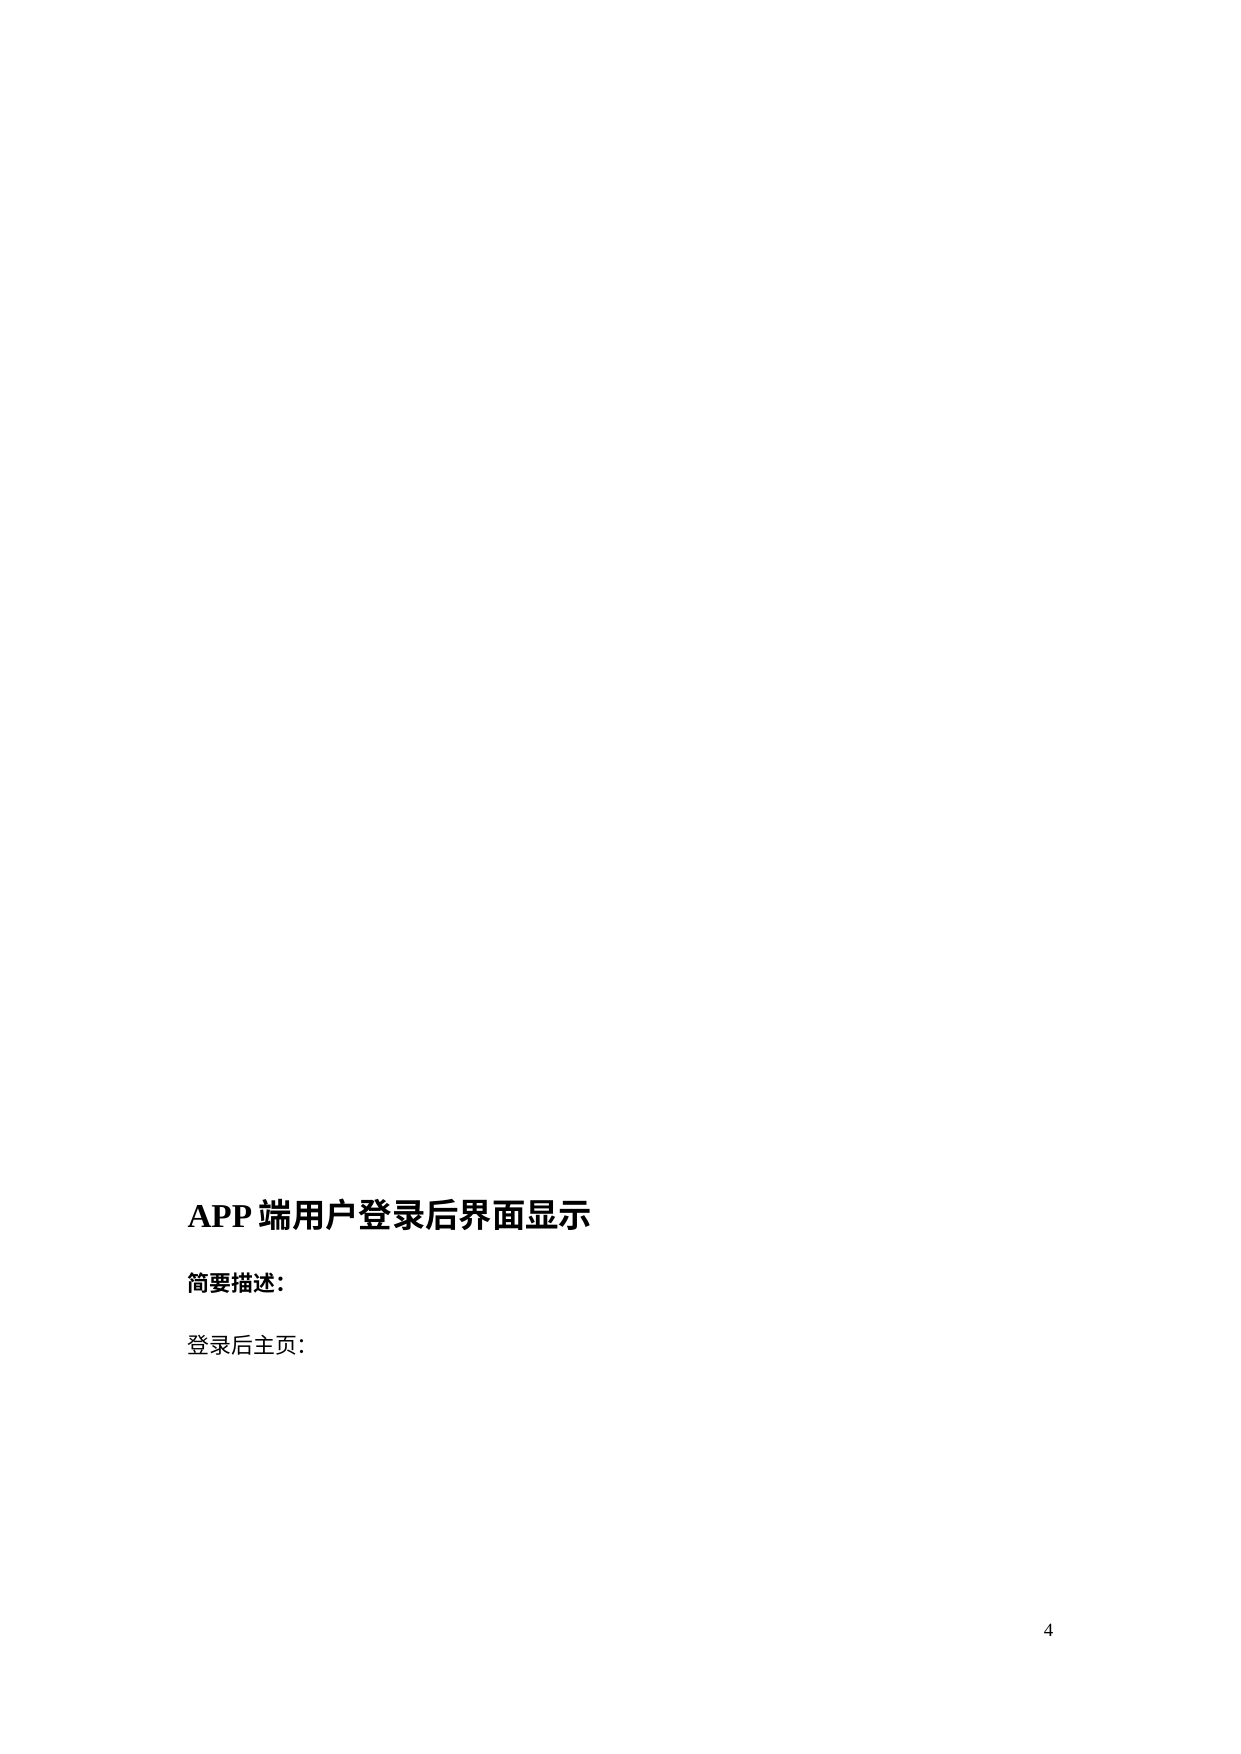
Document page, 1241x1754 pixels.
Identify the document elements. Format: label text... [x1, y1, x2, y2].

text 简要描述： [187, 1266, 1053, 1298]
text 登录后主页： [187, 1328, 1053, 1359]
subtitle APP端用户登录后界面显示 [187, 1188, 1053, 1237]
